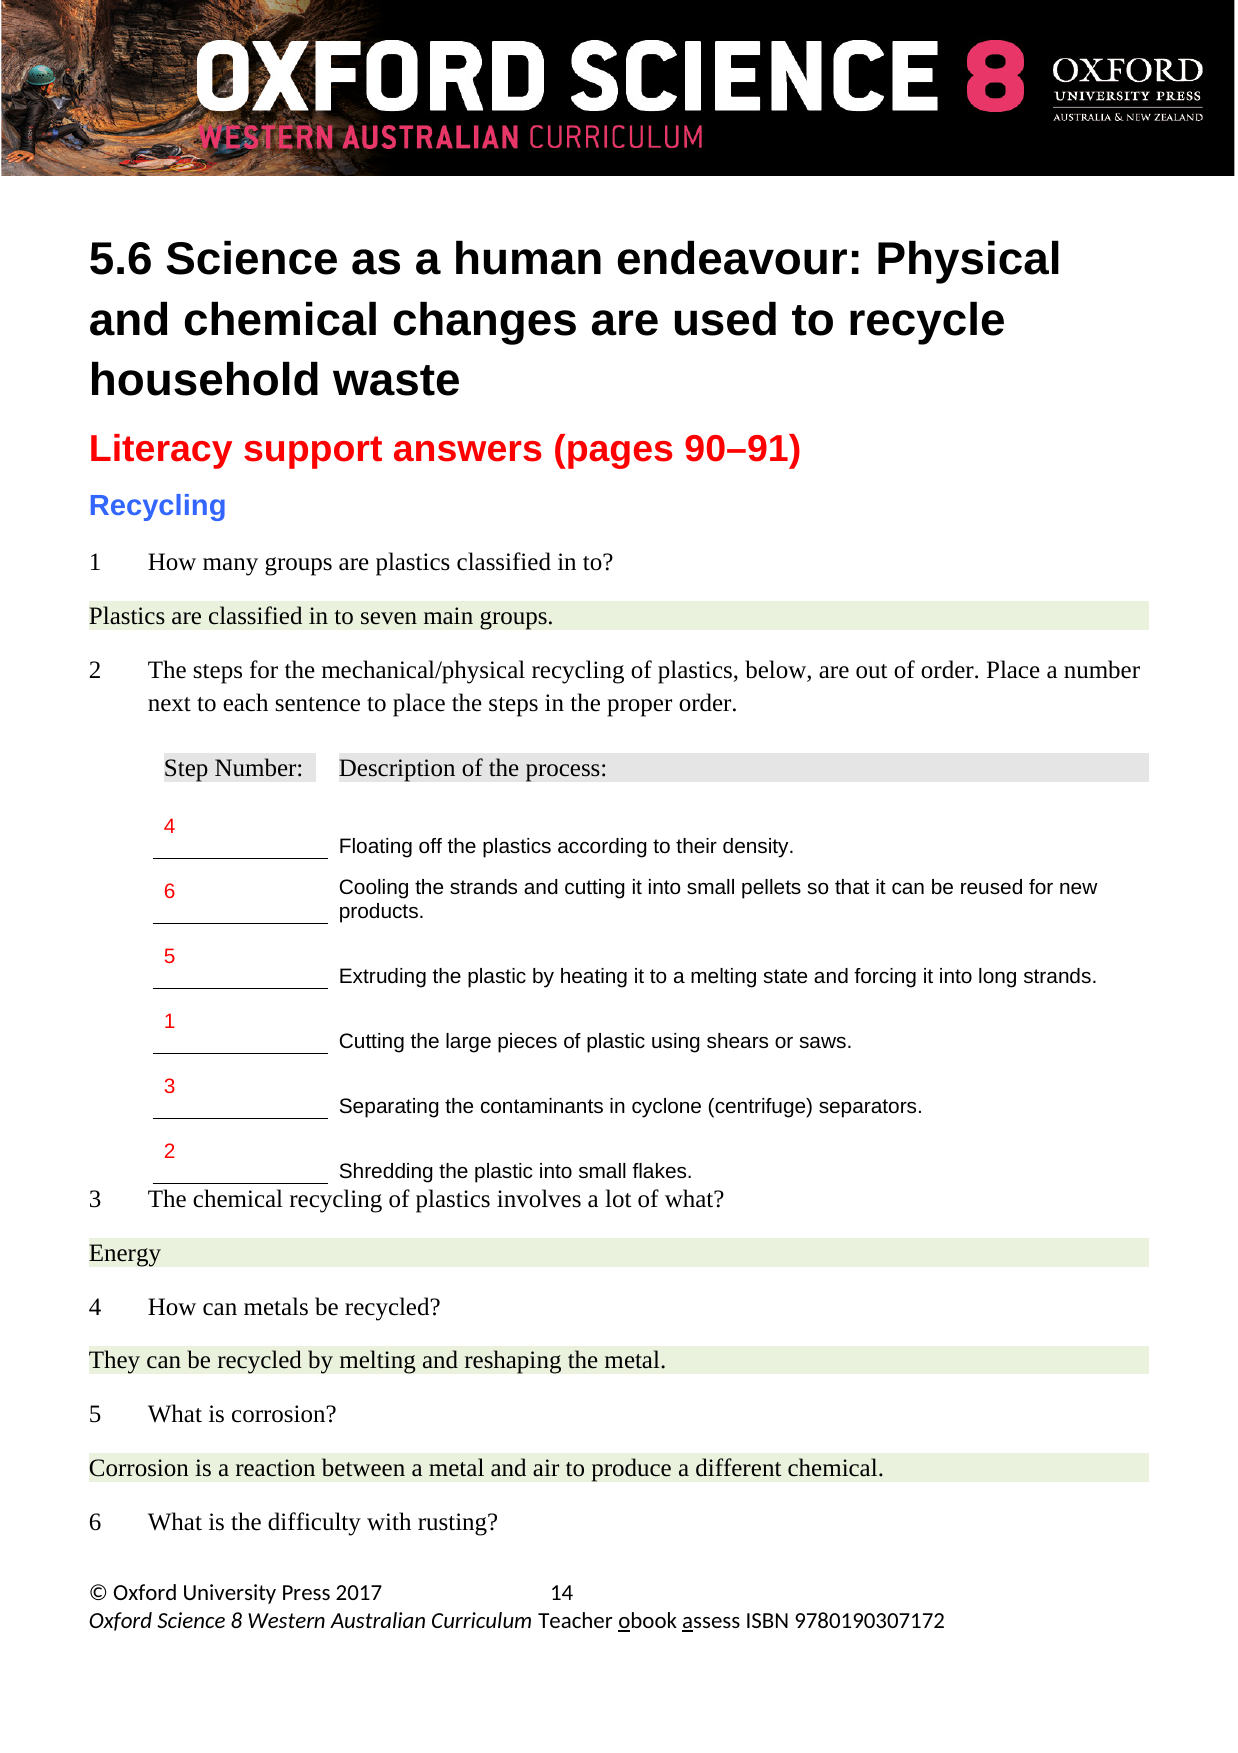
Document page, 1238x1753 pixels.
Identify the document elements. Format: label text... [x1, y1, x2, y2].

table_cell 6 [153, 859, 327, 923]
picture [0, 0, 1233, 175]
table_cell Shredding the plastic into small flakes. [328, 1118, 1160, 1183]
table_cell Cutting the large pieces of plastic using shears or saws. [328, 988, 1160, 1053]
table_cell Cooling the strands and cutting it into small pellets so that it can be reused for new products. [328, 858, 1160, 923]
table_cell 3 [153, 1054, 327, 1118]
table_cell 2 [153, 1119, 327, 1183]
text Plastics are classified in to seven main groups. [89, 601, 1149, 630]
list 6 What is the difficulty with rusting? [89, 1507, 1149, 1536]
table_cell 5 [153, 924, 327, 988]
table_header Step Number: [153, 742, 327, 793]
table_cell Extruding the plastic by heating it to a melting state and forcing it into long strands. [328, 923, 1160, 988]
table_cell Separating the contaminants in cyclone (centrifuge) separators. [328, 1053, 1160, 1118]
table_header Description of the process: [328, 742, 1160, 793]
table_cell Floating off the plastics according to their density. [328, 793, 1160, 858]
table_cell 4 [153, 793, 327, 858]
text Corrosion is a reaction between a metal and air to produce a different chemical. [89, 1453, 1149, 1482]
table_cell 1 [153, 989, 327, 1053]
list 5 What is corrosion? [89, 1399, 1149, 1428]
text Energy [89, 1238, 1149, 1267]
text Recycling [89, 488, 1149, 521]
list 2 The steps for the mechanical/physical recycling of plastics, below, are out of order. Place a number next to each sentence to place the steps in the proper order. [89, 655, 1149, 717]
list 4 How can metals be recycled? [89, 1292, 1149, 1320]
text They can be recycled by melting and reshaping the metal. [89, 1346, 1149, 1374]
list 1 How many groups are plastics classified in to? [89, 547, 1149, 576]
list 3 The chemical recycling of plastics involves a lot of what? [89, 1184, 1149, 1213]
text Literacy support answers (pages 90–91) [89, 426, 1149, 469]
text 5.6 Science as a human endeavour: Physical and chemical changes are used to recycle household waste [89, 232, 1149, 406]
